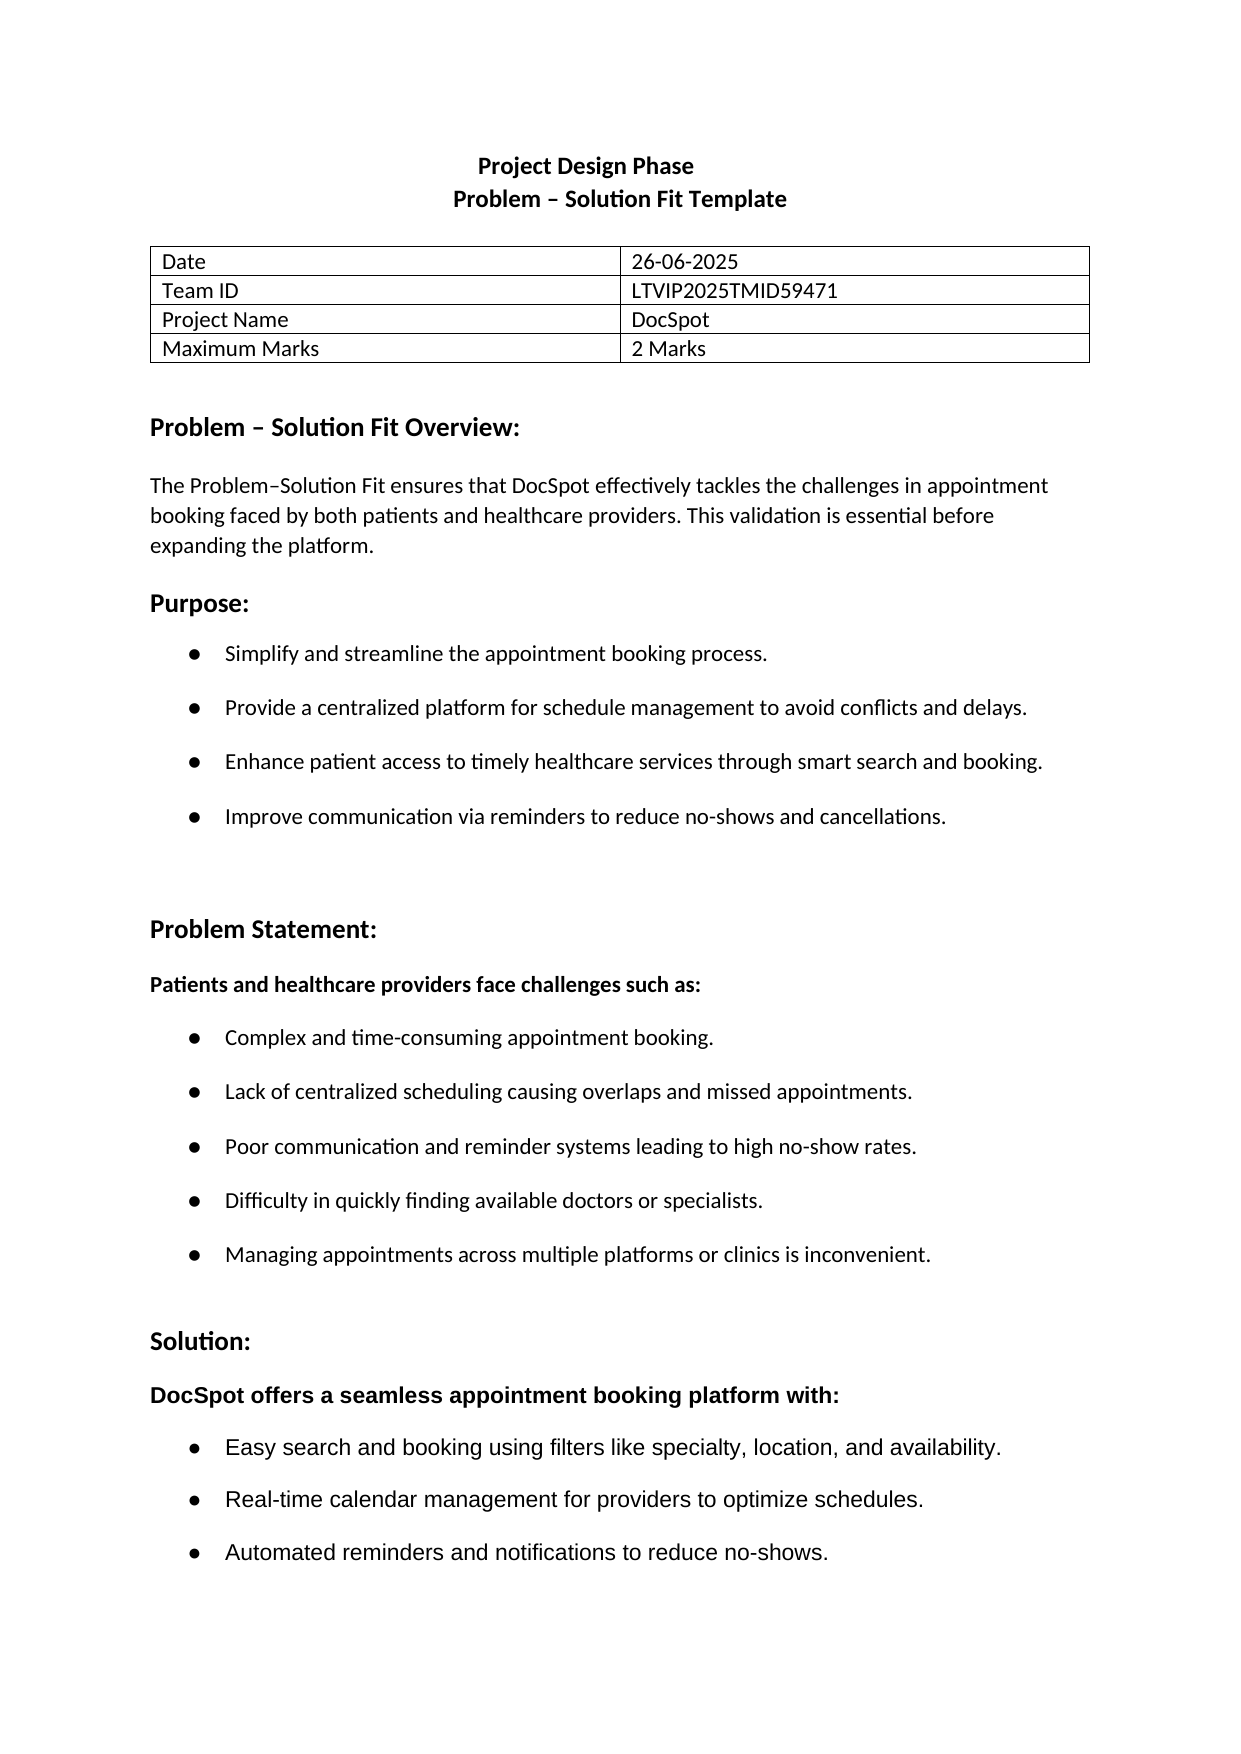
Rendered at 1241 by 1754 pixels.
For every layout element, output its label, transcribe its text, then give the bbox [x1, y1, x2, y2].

list Difficulty in quickly finding available doctors or specialists. [187, 1186, 1090, 1241]
text The Problem–Solution Fit ensures that DocSpot effectively tackles the challenges in appointment booking faced by both patients and healthcare providers. This validation is essential before expanding the platform. [150, 471, 1090, 559]
table_cell 2 Marks [621, 334, 1089, 362]
text Purpose: [150, 586, 1090, 619]
table_cell Maximum Marks [151, 334, 620, 362]
list Poor communication and reminder systems leading to high no-show rates. [187, 1132, 1090, 1186]
text DocSpot offers a seamless appointment booking platform with: [150, 1382, 1090, 1408]
list Easy search and booking using filters like specialty, location, and availability. [187, 1433, 1090, 1486]
table_cell Project Name [151, 305, 620, 333]
list Lack of centralized scheduling causing overlaps and missed appointments. [187, 1077, 1090, 1132]
list Complex and time-consuming appointment booking. [187, 1023, 1090, 1077]
list Improve communication via reminders to reduce no-shows and cancellations. [187, 802, 1090, 830]
list Managing appointments across multiple platforms or clinics is inconvenient. [187, 1241, 1090, 1295]
table_header Date [151, 247, 620, 275]
table_cell Team ID [151, 276, 620, 304]
table_cell DocSpot [621, 305, 1089, 333]
text Patients and healthcare providers face challenges such as: [150, 970, 1090, 998]
list Automated reminders and notifications to reduce no-shows. [187, 1539, 1090, 1592]
list Real-time calendar management for providers to optimize schedules. [187, 1486, 1090, 1539]
text Problem – Solution Fit Template [150, 183, 1090, 213]
list Enhance patient access to timely healthcare services through smart search and booking. [187, 747, 1090, 802]
text Problem – Solution Fit Overview: [150, 410, 1090, 443]
subtitle Solution: [150, 1324, 1090, 1357]
list Simplify and streamline the appointment booking process. [187, 639, 1090, 693]
subtitle Problem Statement: [150, 912, 1090, 945]
table_cell LTVIP2025TMID59471 [621, 276, 1089, 304]
text Project Design Phase [150, 150, 1090, 181]
list Provide a centralized platform for schedule management to avoid conflicts and delays. [187, 693, 1090, 747]
table_header 26-06-2025 [621, 247, 1089, 275]
